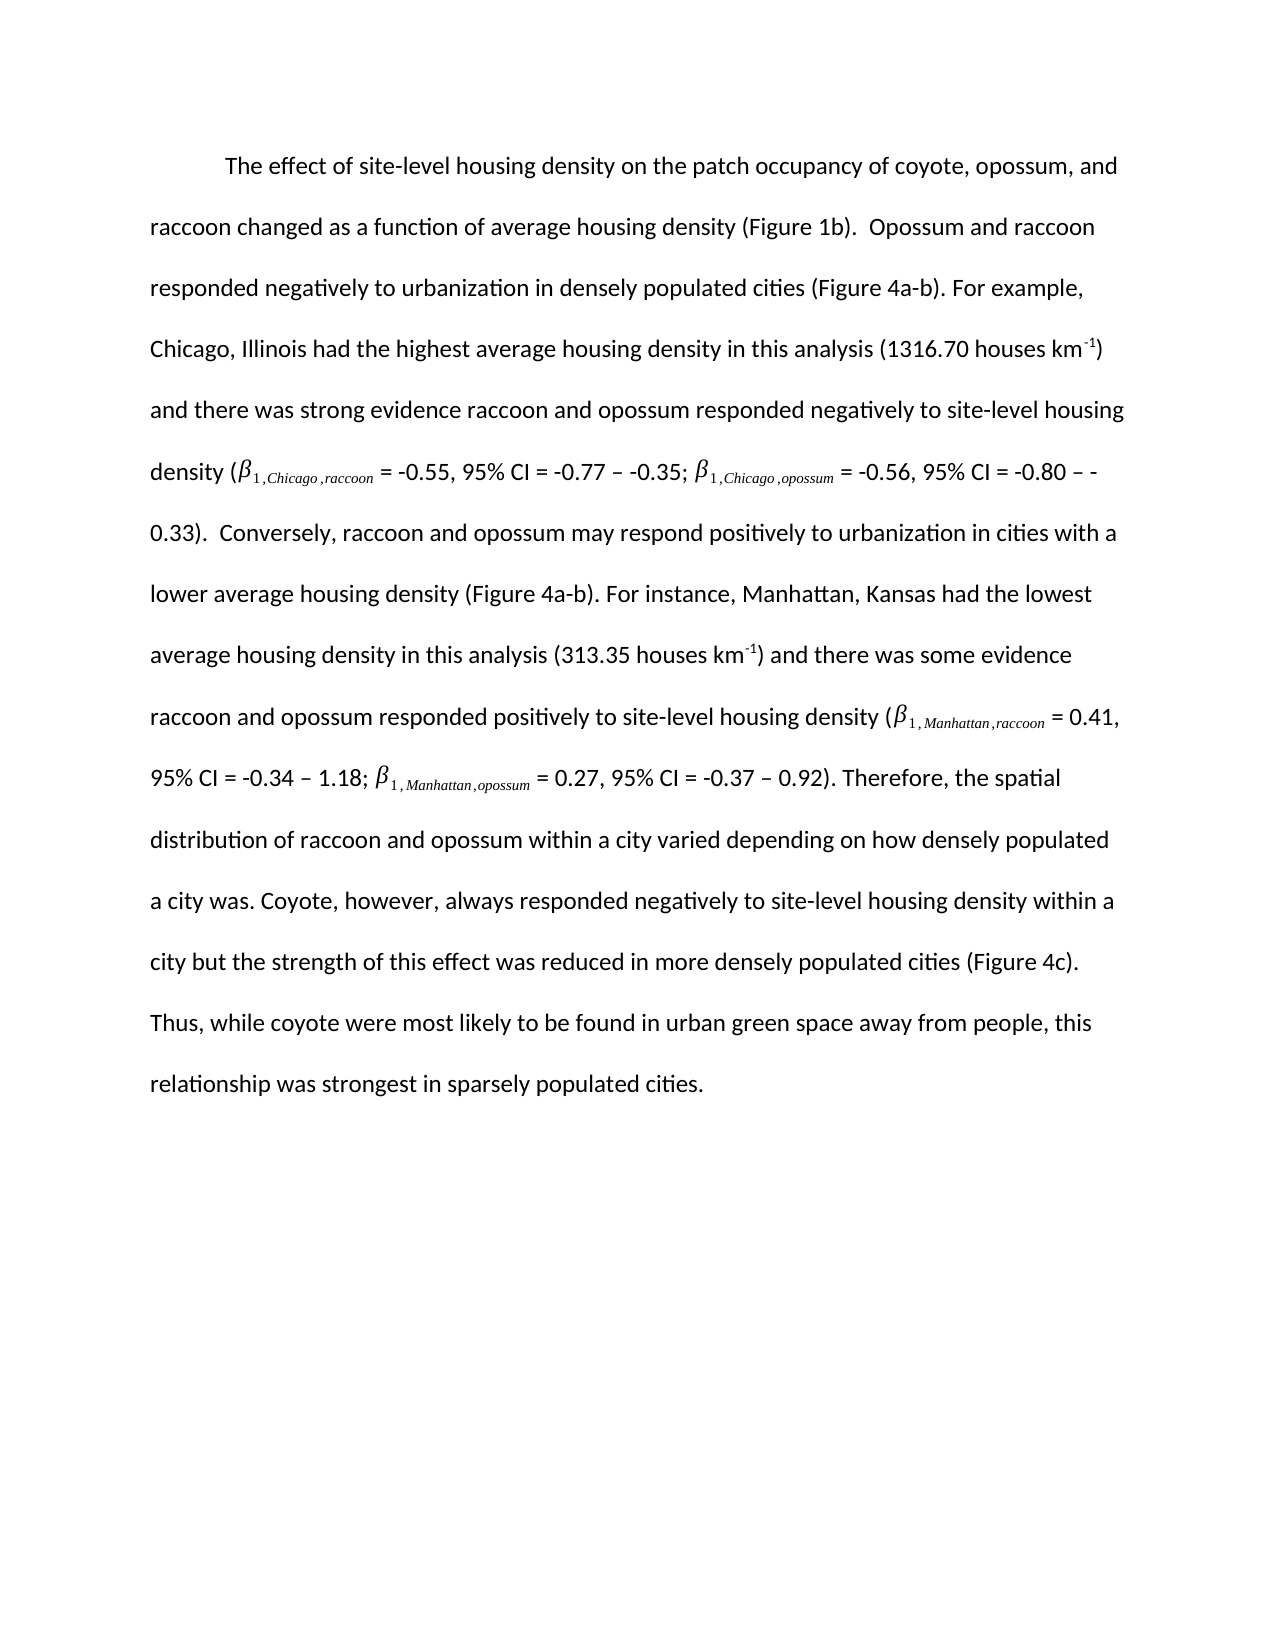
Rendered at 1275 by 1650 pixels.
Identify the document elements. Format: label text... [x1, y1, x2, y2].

text The effect of site-level housing density on the patch occupancy of coyote, opossum, and raccoon changed as a function of average housing density (Figure 1b). Opossum and raccoon responded negatively to urbanization in densely populated cities (Figure 4a-b). For example, Chicago, Illinois had the highest average housing density in this analysis (1316.70 houses km-1) and there was strong evidence raccoon and opossum responded negatively to site-level housing density ( = -0.55, 95% CI = -0.77 – -0.35; = -0.56, 95% CI = -0.80 – -0.33). Conversely, raccoon and opossum may respond positively to urbanization in cities with a lower average housing density (Figure 4a-b). For instance, Manhattan, Kansas had the lowest average housing density in this analysis (313.35 houses km-1) and there was some evidence raccoon and opossum responded positively to site-level housing density ( = 0.41, 95% CI = -0.34 – 1.18; = 0.27, 95% CI = -0.37 – 0.92). Therefore, the spatial distribution of raccoon and opossum within a city varied depending on how densely populated a city was. Coyote, however, always responded negatively to site-level housing density within a city but the strength of this effect was reduced in more densely populated cities (Figure 4c). Thus, while coyote were most likely to be found in urban green space away from people, this relationship was strongest in sparsely populated cities. [150, 150, 1125, 1099]
